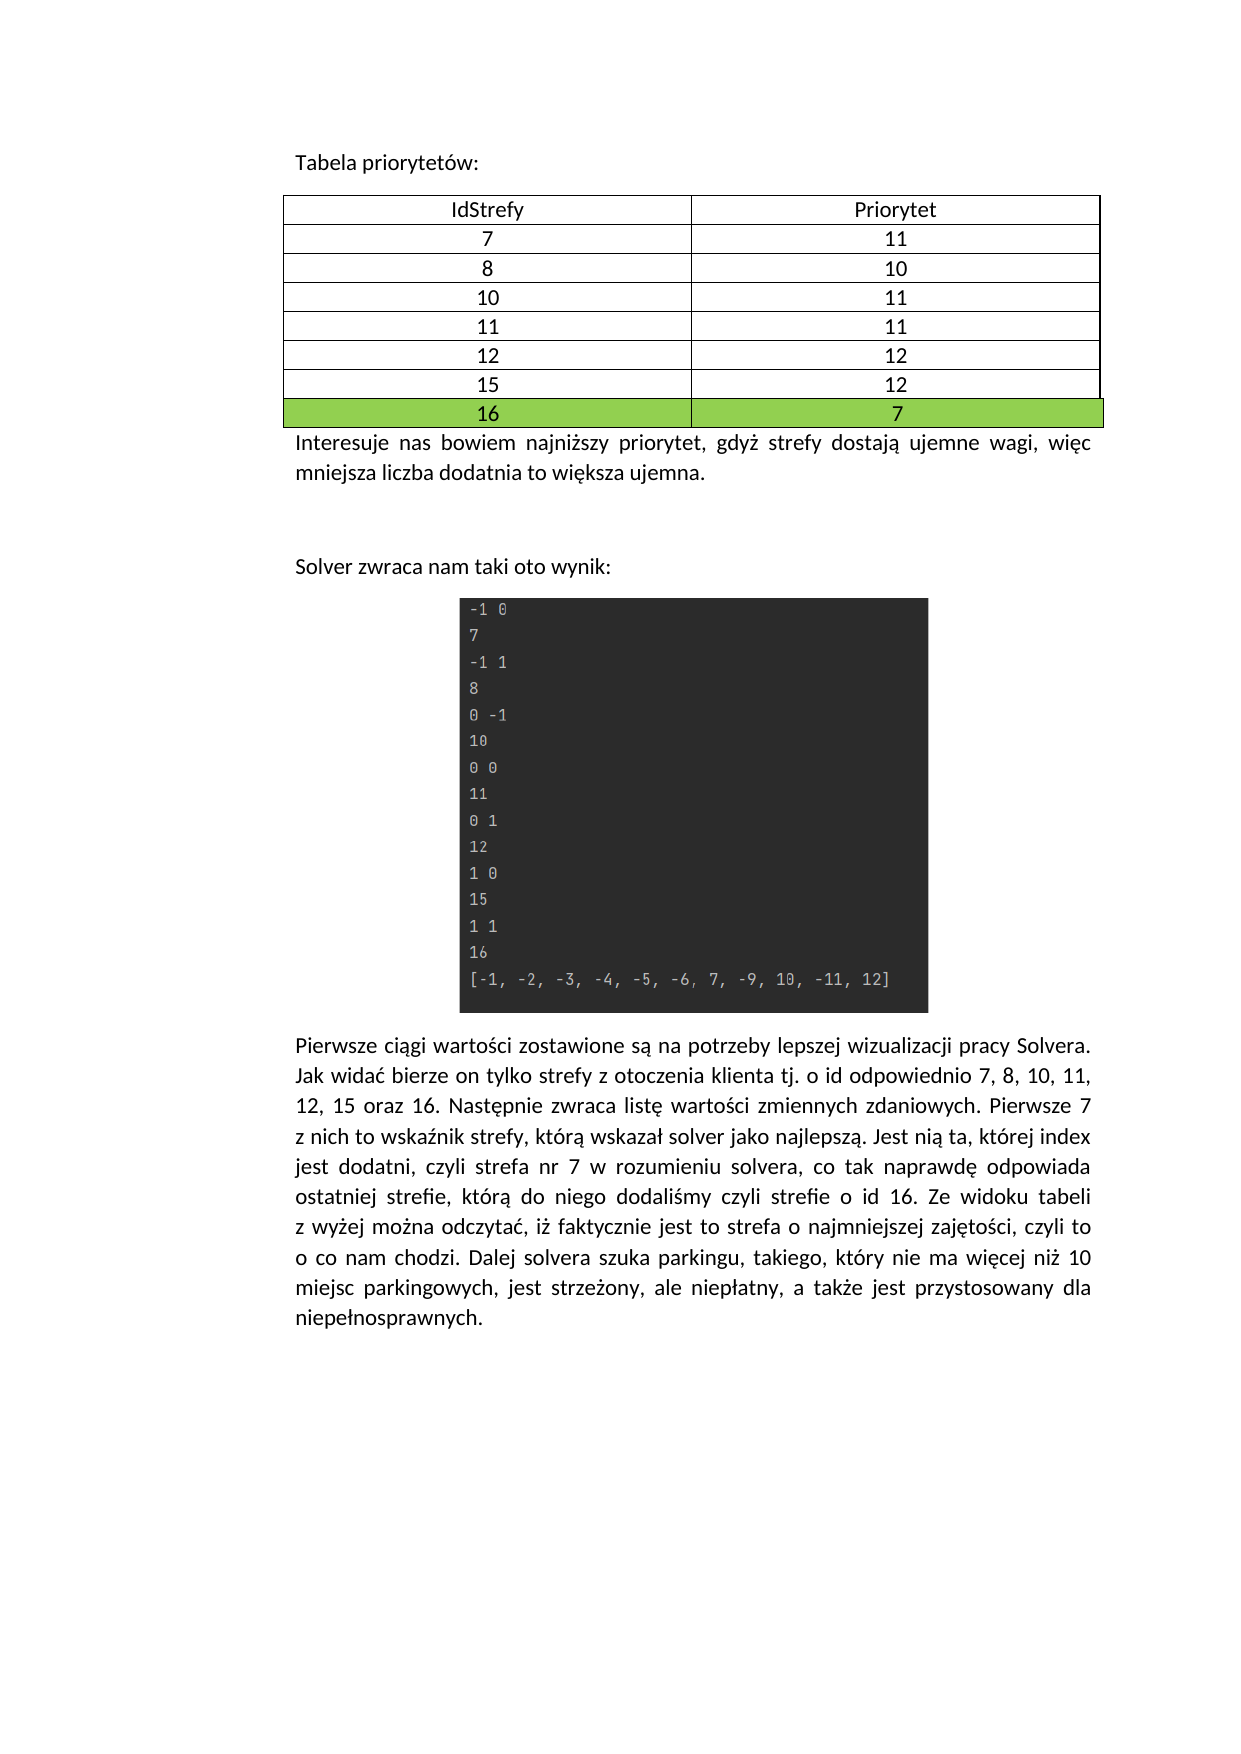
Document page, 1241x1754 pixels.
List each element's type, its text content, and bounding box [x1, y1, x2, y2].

table_cell 12 [284, 341, 691, 369]
table_cell 7 [284, 225, 691, 253]
table_cell 15 [284, 370, 691, 398]
table_header Priorytet [692, 196, 1099, 223]
table_cell 12 [692, 341, 1099, 369]
text Solver zwraca nam taki oto wynik: [295, 552, 1093, 580]
table_cell 11 [692, 312, 1099, 340]
table_cell 8 [284, 254, 691, 282]
table_cell 11 [692, 225, 1099, 253]
table_cell 11 [692, 283, 1099, 311]
picture [459, 598, 929, 1013]
text Pierwsze ciągi wartości zostawione są na potrzeby lepszej wizualizacji pracy Solvera. Jak widać bierze on tylko strefy z otoczenia klienta tj. o id odpowiednio 7, 8, 10, 11, 12, 15 oraz 16. Następnie zwraca listę wartości zmiennych zdaniowych. Pierwsze 7 z nich to wskaźnik strefy, którą wskazał solver jako najlepszą. Jest nią ta, której index jest dodatni, czyli strefa nr 7 w rozumieniu solvera, co tak naprawdę odpowiada ostatniej strefie, którą do niego dodaliśmy czyli strefie o id 16. Ze widoku tabeli z wyżej można odczytać, iż faktycznie jest to strefa o najmniejszej zajętości, czyli to o co nam chodzi. Dalej solvera szuka parkingu, takiego, który nie ma więcej niż 10 miejsc parkingowych, jest strzeżony, ale niepłatny, a także jest przystosowany dla niepełnosprawnych. [295, 1031, 1093, 1331]
table_cell 10 [692, 254, 1099, 282]
text Interesuje nas bowiem najniższy priorytet, gdyż strefy dostają ujemne wagi, więc mniejsza liczba dodatnia to większa ujemna. [295, 428, 1093, 486]
table_cell 12 [692, 370, 1099, 398]
table_cell 16 [284, 399, 691, 427]
table_header IdStrefy [284, 196, 691, 223]
text Tabela priorytetów: [295, 148, 1093, 176]
table_cell 7 [692, 399, 1103, 427]
table_cell 10 [284, 283, 691, 311]
table_cell 11 [284, 312, 691, 340]
